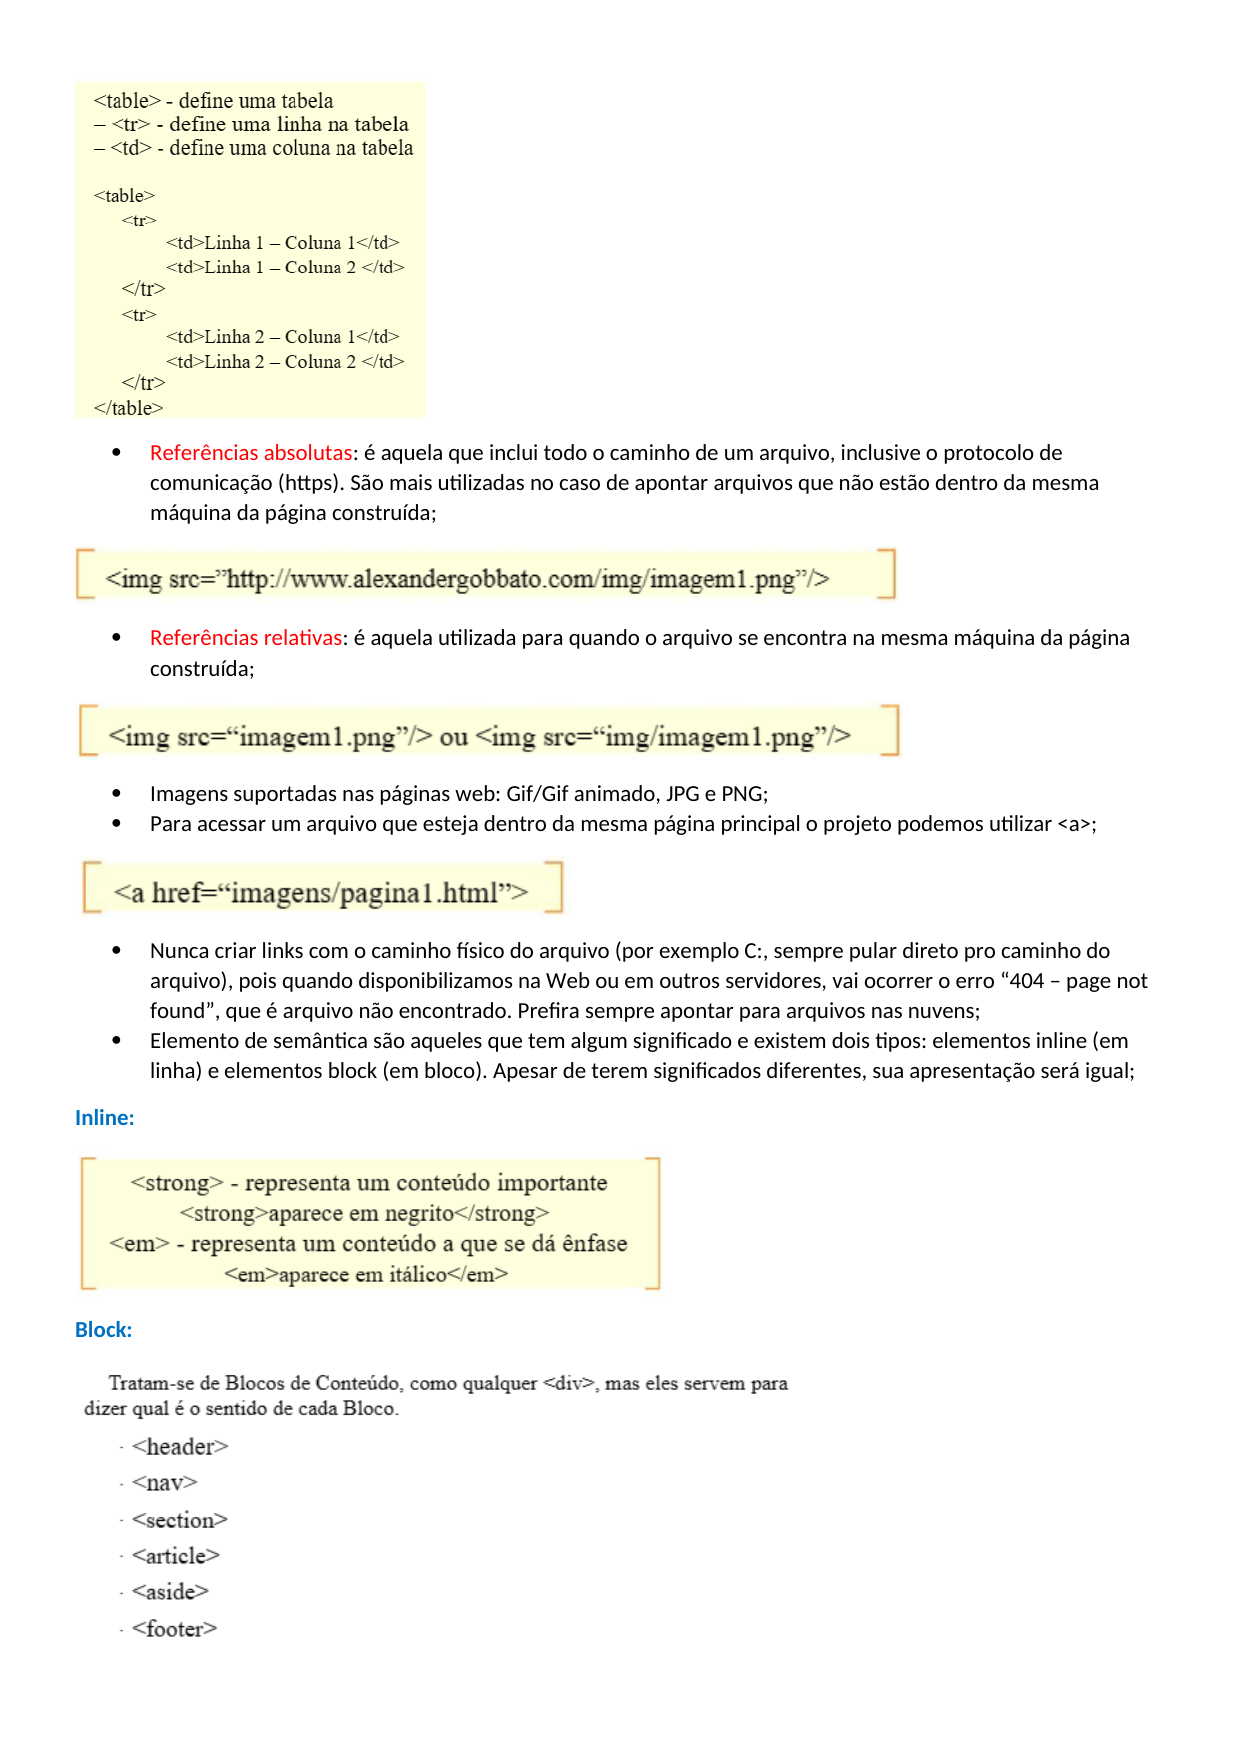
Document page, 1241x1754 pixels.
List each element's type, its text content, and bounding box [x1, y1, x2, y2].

list Imagens suportadas nas páginas web: Gif/Gif animado, JPG e PNG; [112, 779, 1165, 807]
picture [75, 1150, 668, 1297]
list Elemento de semântica são aqueles que tem algum significado e existem dois tipos: elementos inline (em linha) e elementos block (em bloco). Apesar de terem significados diferentes, sua apresentação será igual; [112, 1026, 1165, 1084]
list Referências relativas: é aquela utilizada para quando o arquivo se encontra na mesma máquina da página construída; [112, 623, 1165, 682]
list Referências absolutas: é aquela que inclui todo o caminho de um arquivo, inclusive o protocolo de comunicação (https). São mais utilizadas no caso de apontar arquivos que não estão dentro da mesma máquina da página construída; [112, 438, 1165, 526]
list Nunca criar links com o caminho físico do arquivo (por exemplo C:, sempre pular direto pro caminho do arquivo), pois quando disponibilizamos na Web ou em outros servidores, vai ocorrer o erro “404 – page not found”, que é arquivo não encontrado. Prefira sempre apontar para arquivos nas nuvens; [112, 936, 1165, 1024]
picture [75, 700, 904, 760]
picture [75, 1362, 796, 1650]
picture [75, 856, 572, 917]
text Block: [75, 1316, 1165, 1344]
picture [75, 545, 899, 605]
list Para acessar um arquivo que esteja dentro da mesma página principal o projeto podemos utilizar <a>; [112, 809, 1165, 837]
picture [75, 75, 426, 420]
text Inline: [75, 1103, 1165, 1131]
